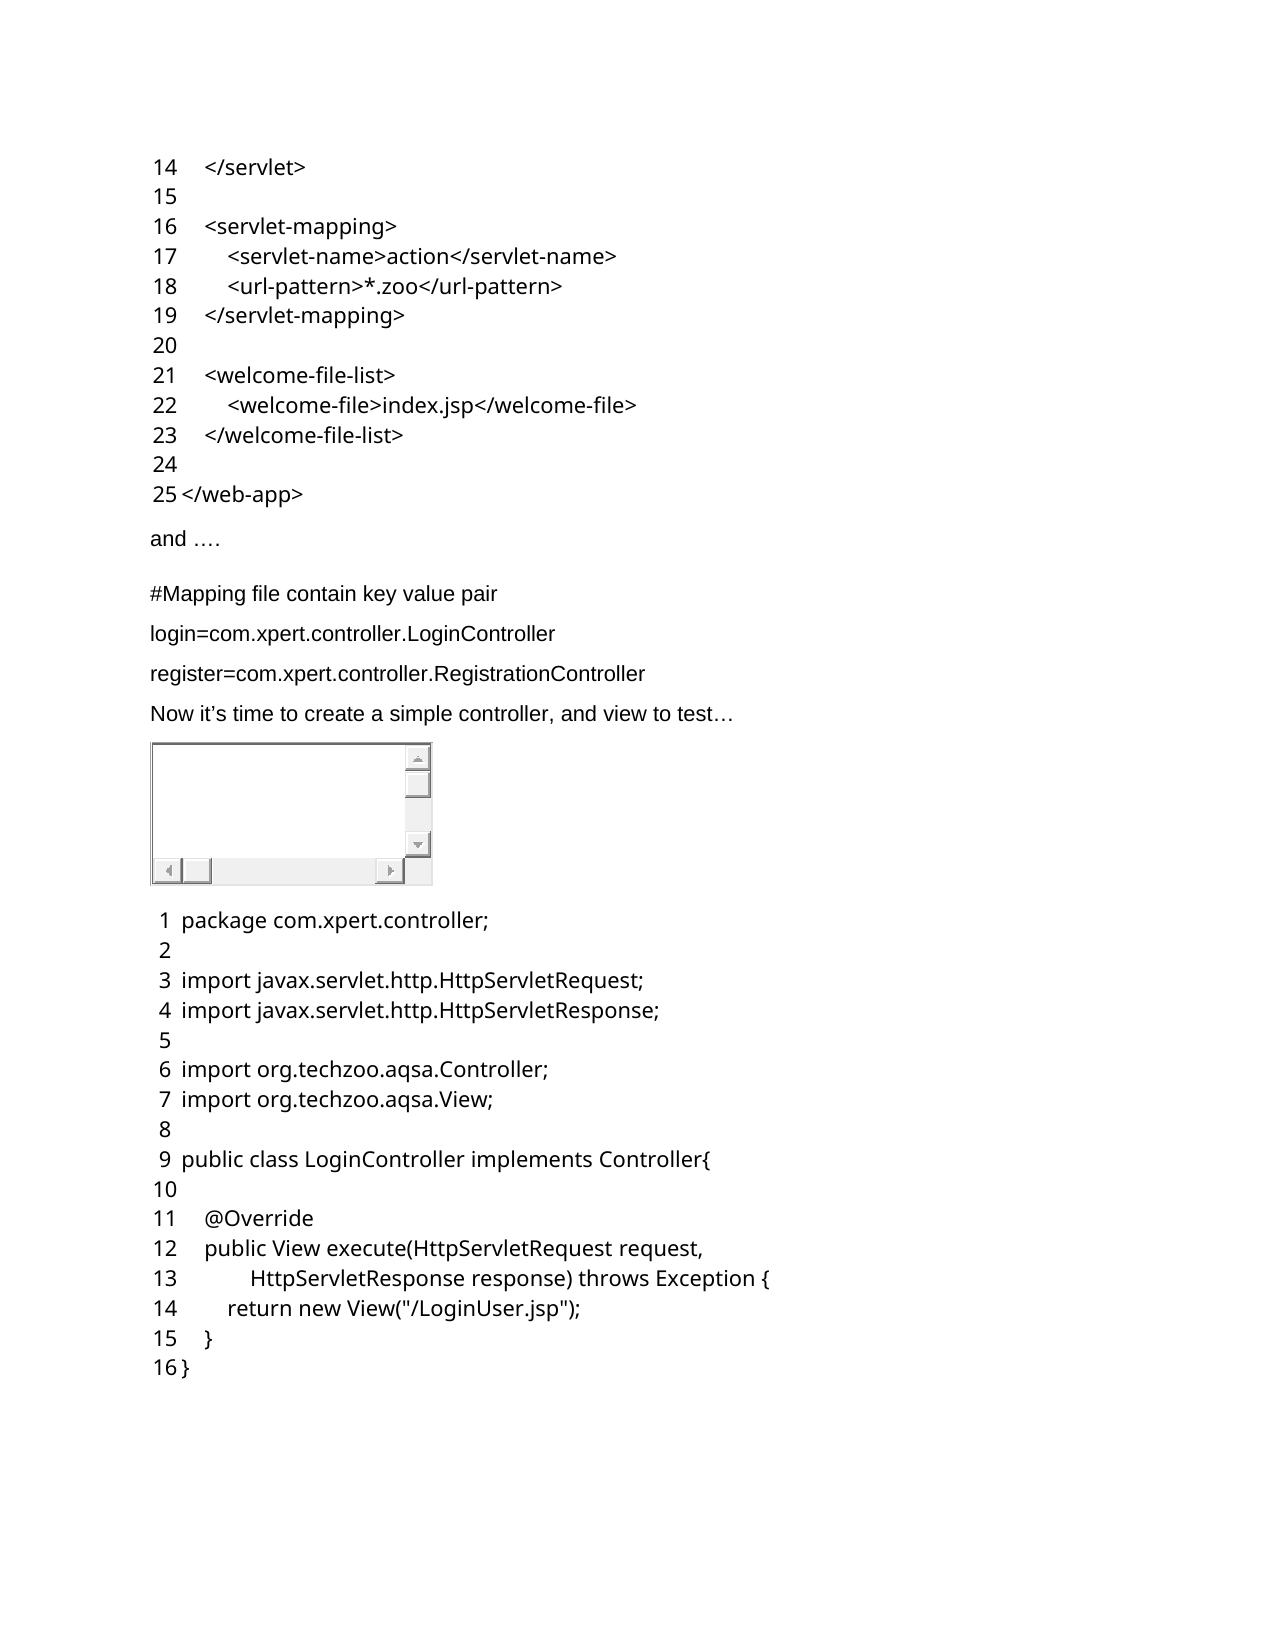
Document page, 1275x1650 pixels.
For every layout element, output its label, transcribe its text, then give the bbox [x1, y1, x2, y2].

text Now it’s time to create a simple controller, and view to test… [150, 686, 1125, 726]
text and …. [150, 511, 1125, 551]
text #Mapping file contain key value pair login=com.xpert.controller.LoginController register=com.xpert.controller.RegistrationController [150, 566, 1125, 686]
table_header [150, 150, 179, 511]
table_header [180, 150, 1125, 511]
table_header package com.xpert.controller; import javax.servlet.http.HttpServletRequest; import javax.servlet.http.HttpServletResponse; import org.techzoo.aqsa.Controller; import org.techzoo.aqsa.View; public class LoginController implements Controller{ @Override public View execute(HttpServletRequest request, HttpServletResponse response) throws Exception { return new View("/LoginUser.jsp"); } } [180, 904, 1125, 1384]
table_header 1 2 3 4 5 6 7 8 9 10 11 12 13 14 15 16 [150, 904, 179, 1384]
